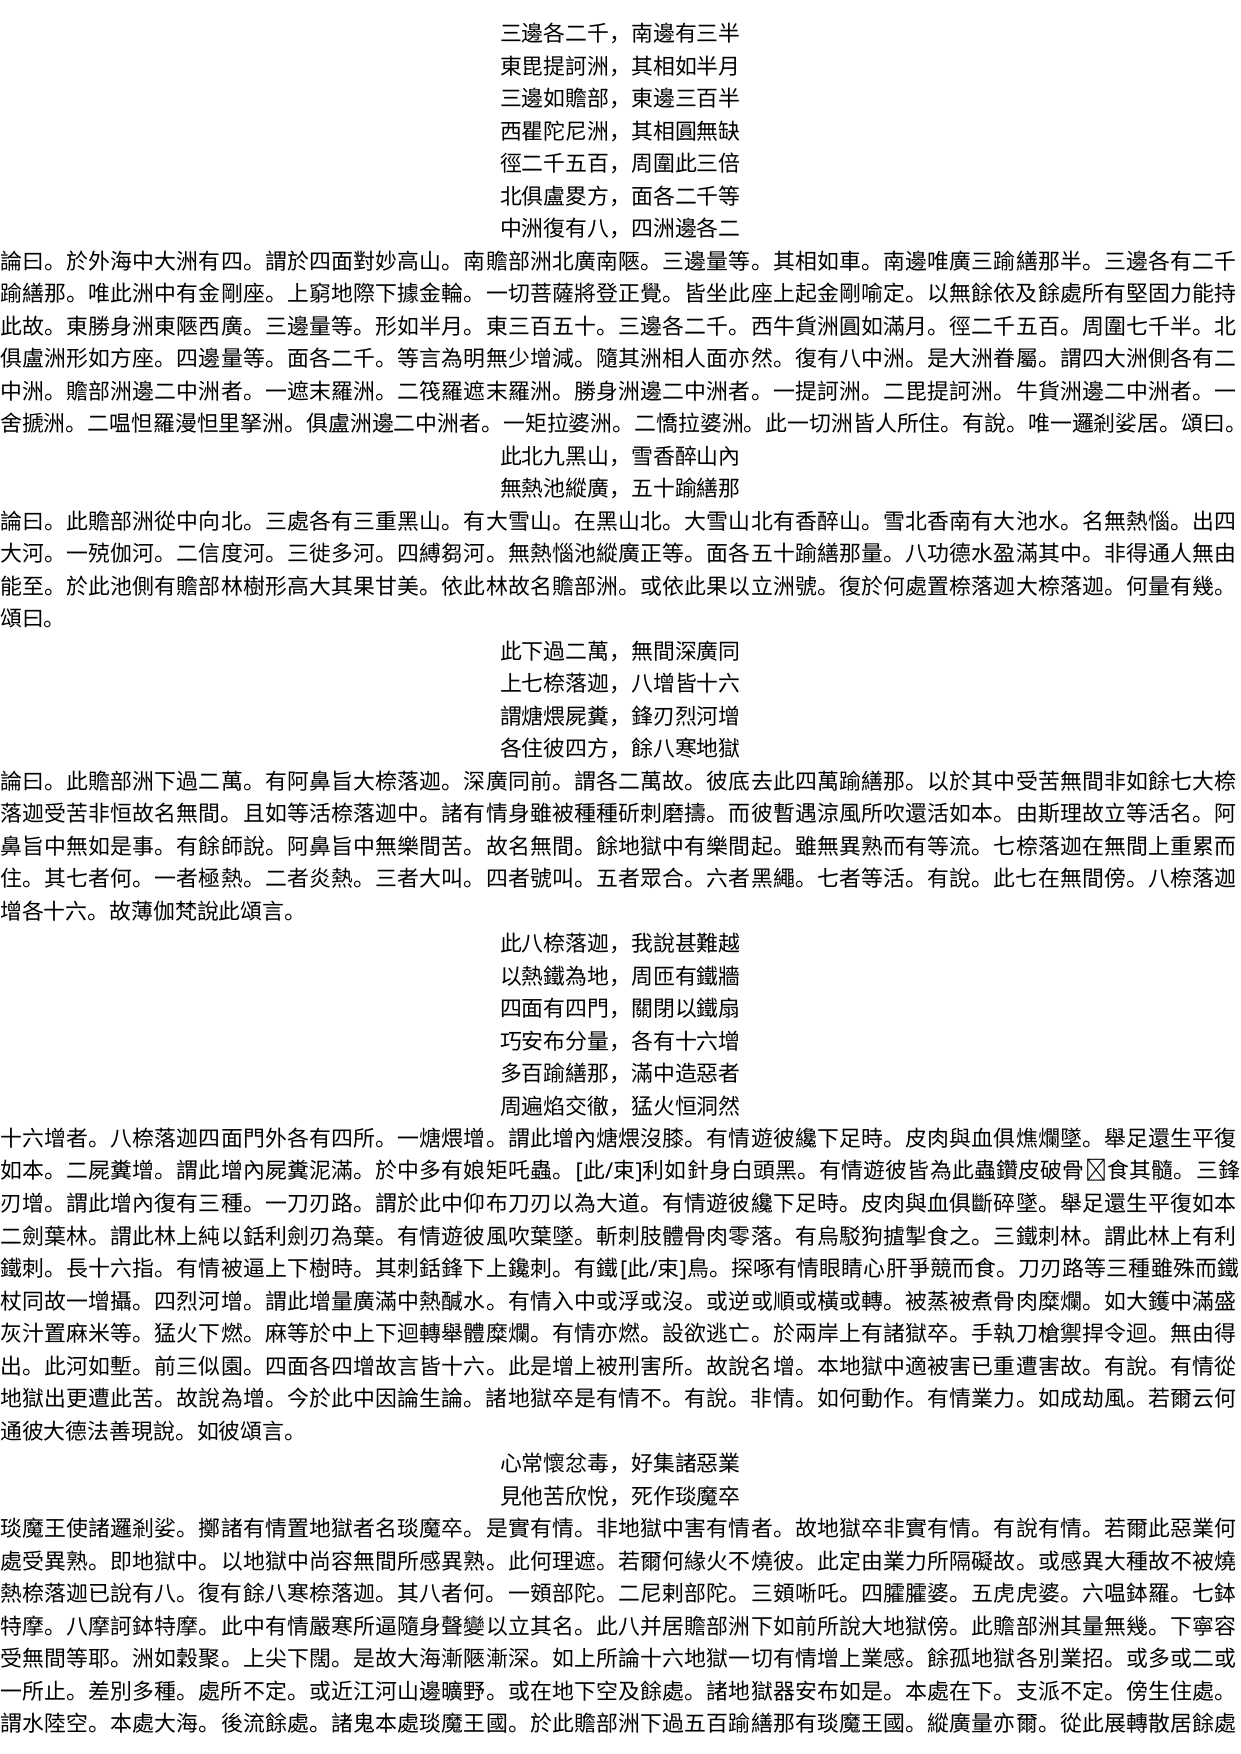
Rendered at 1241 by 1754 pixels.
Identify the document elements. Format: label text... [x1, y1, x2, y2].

text 東毘提訶洲，其相如半月 [0, 48, 1240, 81]
text 此北九黑山，雪香醉山內 [0, 438, 1240, 471]
text 以熱鐵為地，周匝有鐵牆 [0, 958, 1240, 991]
text 論曰。此贍部洲從中向北。三處各有三重黑山。有大雪山。在黑山北。大雪山北有香醉山。雪北香南有大池水。名無熱惱。出四大河。一殑伽河。二信度河。三徙多河。四縛芻河。無熱惱池縱廣正等。面各五十踰繕那量。八功德水盈滿其中。非得通人無由能至。於此池側有贍部林樹形高大其果甘美。依此林故名贍部洲。或依此果以立洲號。復於何處置㮈落迦大㮈落迦。何量有幾。頌曰。 [0, 503, 1240, 633]
text 四面有四門，關閉以鐵扇 [0, 991, 1240, 1023]
text 十六增者。八㮈落迦四面門外各有四所。一煻煨增。謂此增內煻煨沒膝。有情遊彼纔下足時。皮肉與血俱燋爛墜。舉足還生平復如本。二屍糞增。謂此增內屍糞泥滿。於中多有娘矩吒蟲。[此/束]利如針身白頭黑。有情遊彼皆為此蟲鑽皮破骨𠯗食其髓。三鋒刃增。謂此增內復有三種。一刀刃路。謂於此中仰布刀刃以為大道。有情遊彼纔下足時。皮肉與血俱斷碎墜。舉足還生平復如本。二劍葉林。謂此林上純以銛利劍刃為葉。有情遊彼風吹葉墜。斬刺肢體骨肉零落。有烏駁狗摣掣食之。三鐵刺林。謂此林上有利鐵刺。長十六指。有情被逼上下樹時。其刺銛鋒下上鑱刺。有鐵[此/束]鳥。探啄有情眼睛心肝爭競而食。刀刃路等三種雖殊而鐵杖同故一增攝。四烈河增。謂此增量廣滿中熱醎水。有情入中或浮或沒。或逆或順或橫或轉。被蒸被煮骨肉糜爛。如大鑊中滿盛灰汁置麻米等。猛火下燃。麻等於中上下迴轉舉體糜爛。有情亦燃。設欲逃亡。於兩岸上有諸獄卒。手執刀槍禦捍令迴。無由得出。此河如塹。前三似園。四面各四增故言皆十六。此是增上被刑害所。故說名增。本地獄中適被害已重遭害故。有說。有情從地獄出更遭此苦。故說為增。今於此中因論生論。諸地獄卒是有情不。有說。非情。如何動作。有情業力。如成劫風。若爾云何。通彼大德法善現說。如彼頌言。 [0, 1121, 1240, 1446]
text 三邊如贍部，東邊三百半 [0, 81, 1240, 113]
text 中洲復有八，四洲邊各二 [0, 211, 1240, 243]
text 西瞿陀尼洲，其相圓無缺 [0, 113, 1240, 146]
text 北俱盧畟方，面各二千等 [0, 178, 1240, 211]
text 論曰。此贍部洲下過二萬。有阿鼻旨大㮈落迦。深廣同前。謂各二萬故。彼底去此四萬踰繕那。以於其中受苦無間非如餘七大㮈落迦受苦非恒故名無間。且如等活㮈落迦中。諸有情身雖被種種斫刺磨擣。而彼暫遇涼風所吹還活如本。由斯理故立等活名。阿鼻旨中無如是事。有餘師說。阿鼻旨中無樂間苦。故名無間。餘地獄中有樂間起。雖無異熟而有等流。七㮈落迦在無間上重累而住。其七者何。一者極熱。二者炎熱。三者大叫。四者號叫。五者眾合。六者黑繩。七者等活。有說。此七在無間傍。八㮈落迦增各十六。故薄伽梵說此頌言。 [0, 763, 1240, 926]
text 謂煻煨屍糞，鋒刃烈河增 [0, 698, 1240, 731]
text 心常懷忿毒，好集諸惡業 [0, 1446, 1240, 1478]
text 徑二千五百，周圍此三倍 [0, 146, 1240, 178]
text 三邊各二千，南邊有三半 [0, 16, 1240, 48]
text 論曰。於外海中大洲有四。謂於四面對妙高山。南贍部洲北廣南陿。三邊量等。其相如車。南邊唯廣三踰繕那半。三邊各有二千踰繕那。唯此洲中有金剛座。上窮地際下據金輪。一切菩薩將登正覺。皆坐此座上起金剛喻定。以無餘依及餘處所有堅固力能持此故。東勝身洲東陿西廣。三邊量等。形如半月。東三百五十。三邊各二千。西牛貨洲圓如滿月。徑二千五百。周圍七千半。北俱盧洲形如方座。四邊量等。面各二千。等言為明無少增減。隨其洲相人面亦然。復有八中洲。是大洲眷屬。謂四大洲側各有二中洲。贍部洲邊二中洲者。一遮末羅洲。二筏羅遮末羅洲。勝身洲邊二中洲者。一提訶洲。二毘提訶洲。牛貨洲邊二中洲者。一舍搋洲。二嗢怛羅漫怛里拏洲。俱盧洲邊二中洲者。一矩拉婆洲。二憍拉婆洲。此一切洲皆人所住。有說。唯一邏剎娑居。頌曰。 [0, 243, 1240, 438]
text 巧安布分量，各有十六增 [0, 1023, 1240, 1056]
text 周遍焰交徹，猛火恒洞然 [0, 1088, 1240, 1121]
text 此下過二萬，無間深廣同 [0, 633, 1240, 666]
text 此八㮈落迦，我說甚難越 [0, 926, 1240, 958]
text 見他苦欣悅，死作琰魔卒 [0, 1478, 1240, 1511]
text 上七㮈落迦，八增皆十六 [0, 666, 1240, 698]
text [0, 1511, 1240, 1738]
text 多百踰繕那，滿中造惡者 [0, 1056, 1240, 1088]
text 無熱池縱廣，五十踰繕那 [0, 471, 1240, 503]
text 各住彼四方，餘八寒地獄 [0, 731, 1240, 763]
